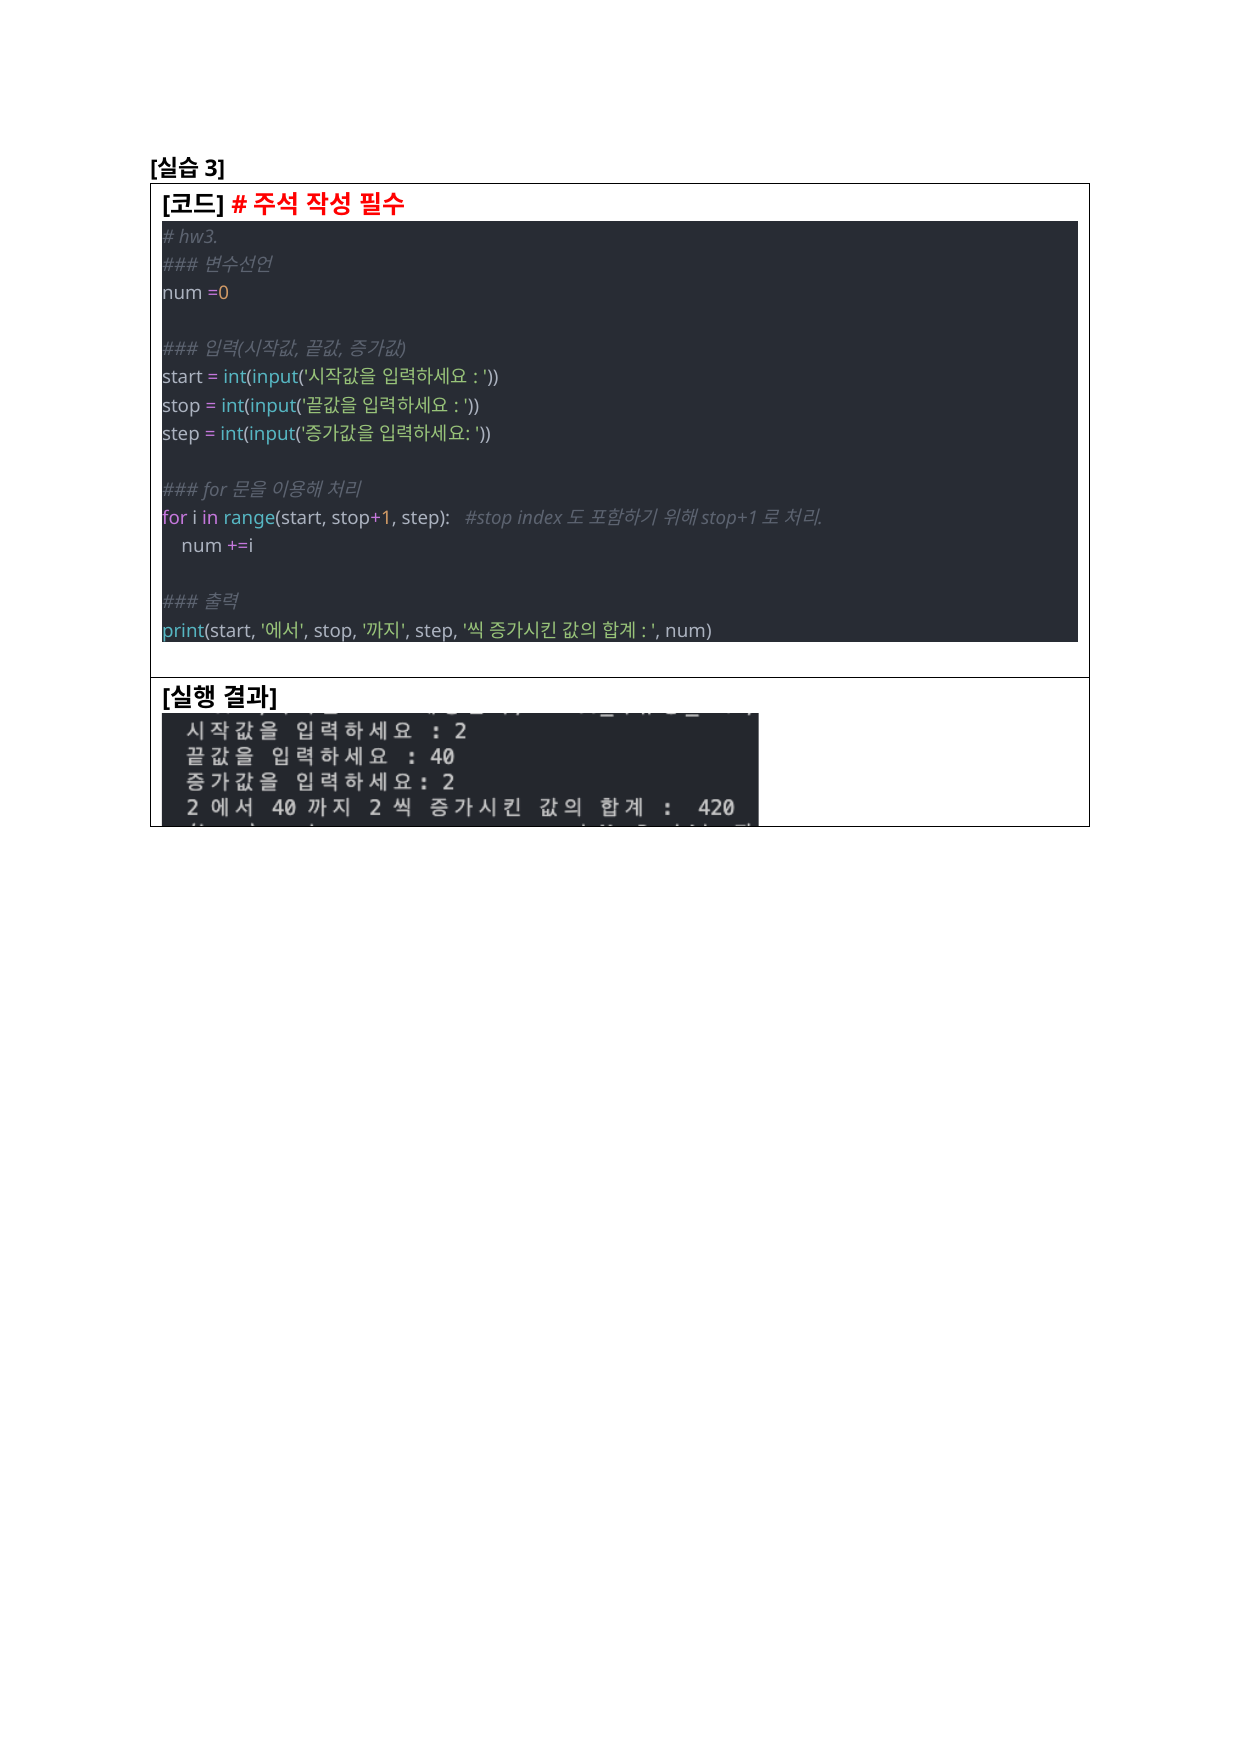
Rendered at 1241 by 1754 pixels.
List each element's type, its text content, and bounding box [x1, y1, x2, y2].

picture [161, 713, 759, 826]
table_header [코드] # 주석 작성 필수 # hw3. ### 변수선언 num =0 ### 입력(시작값, 끝값, 증가값) start = int(input('시작값을 입력하세요 : ')) stop = int(input('끝값을 입력하세요 : ')) step = int(input('증가값을 입력하세요: ')) ### for문을 이용해 처리 for i in range(start, stop+1, step): #stop index도 포함하기 위해 stop+1로 처리. num +=i ### 출력 print(start, '에서', stop, '까지', step, '씩 증가시킨 값의 합계 : ', num) [151, 184, 1089, 677]
text [실습3] [150, 150, 1090, 183]
table_cell [실행 결과] [151, 678, 1089, 826]
